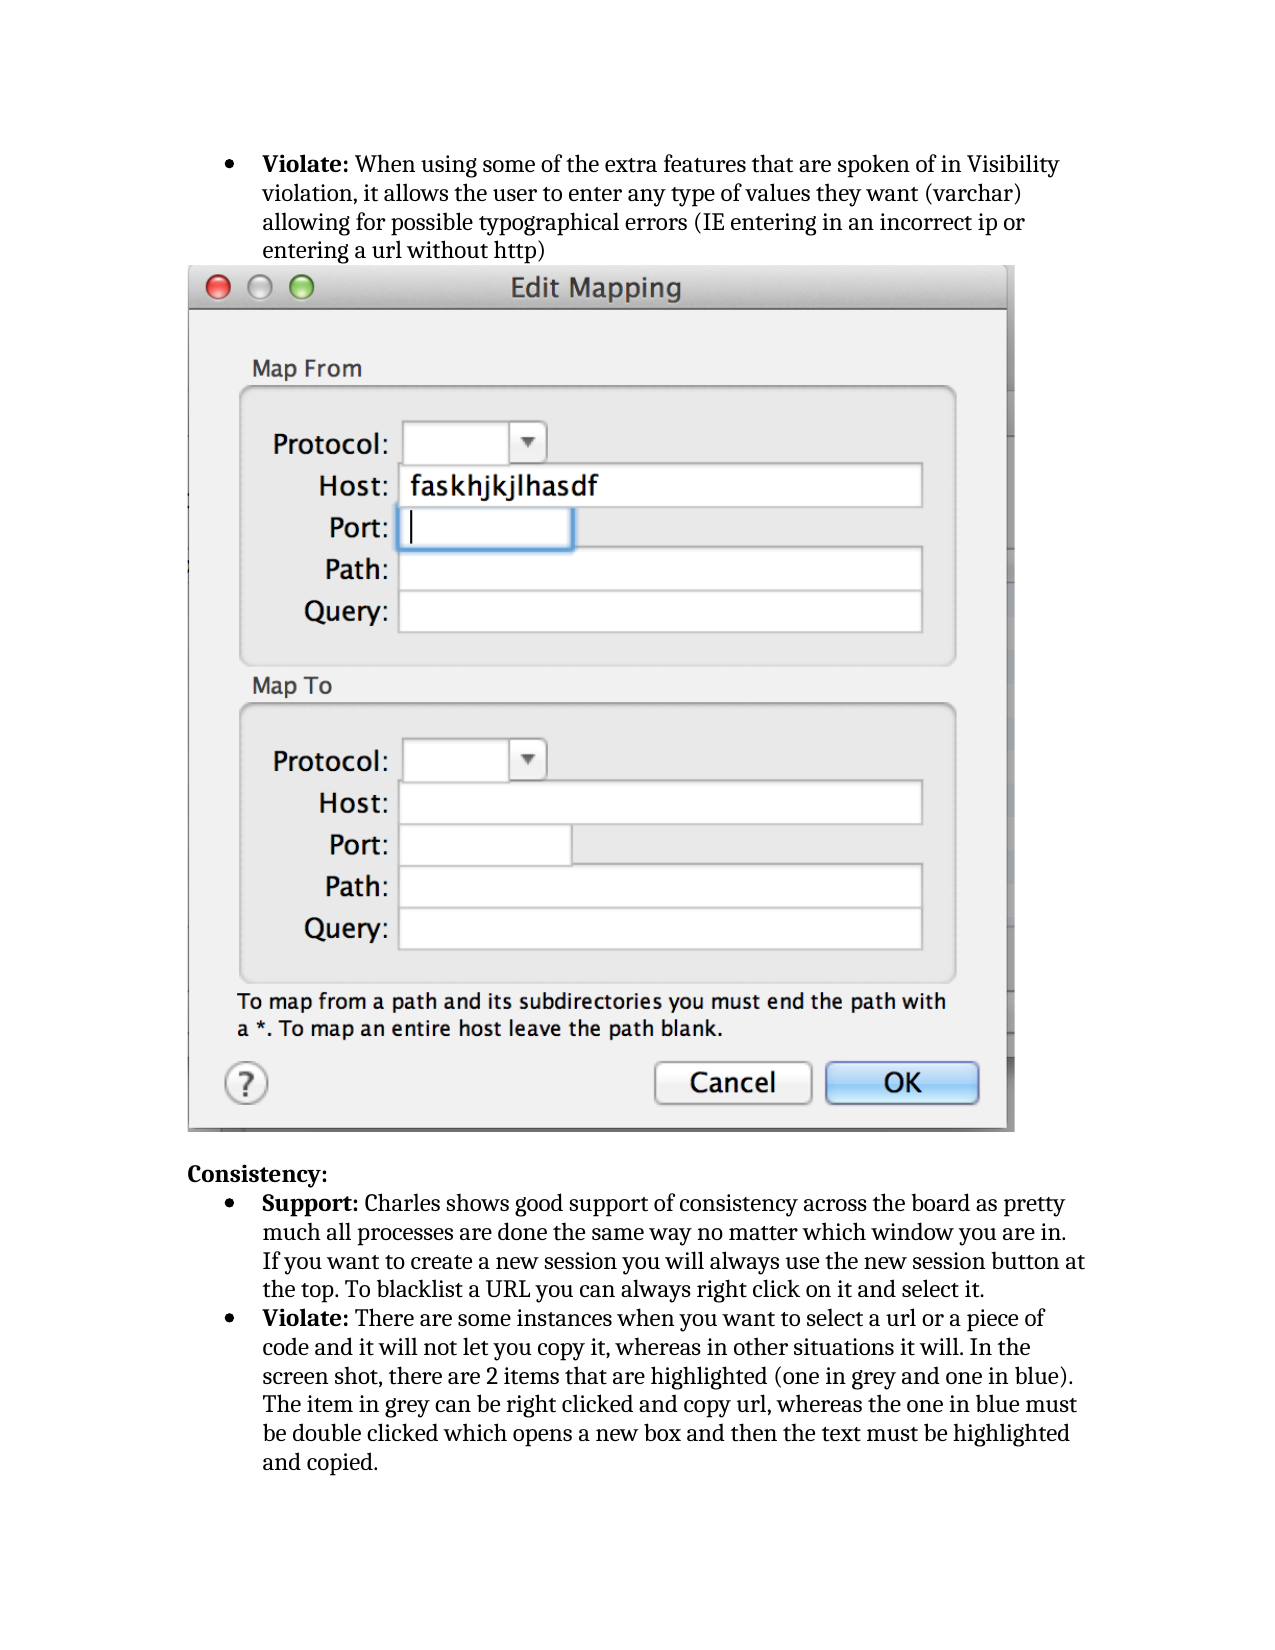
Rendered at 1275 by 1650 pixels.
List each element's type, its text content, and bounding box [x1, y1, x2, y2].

list Support: Charles shows good support of consistency across the board as pretty much all processes are done the same way no matter which window you are in. If you want to create a new session you will always use the new session button at the top. To blacklist a URL you can always right click on it and select it. [225, 1189, 1087, 1304]
picture [187, 265, 1015, 1132]
list Violate: When using some of the extra features that are spoken of in Visibility violation, it allows the user to enter any type of values they want (varchar) allowing for possible typographical errors (IE entering in an incorrect ip or entering a url without http) [225, 150, 1087, 265]
list Violate: There are some instances when you want to select a url or a piece of code and it will not let you copy it, whereas in other situations it will. In the screen shot, there are 2 items that are highlighted (one in grey and one in blue). The item in grey can be right clicked and copy url, whereas the one in blue must be double clicked which opens a new box and then the text must be highlighted and copied. [225, 1304, 1087, 1477]
text Consistency: [187, 1160, 1087, 1189]
